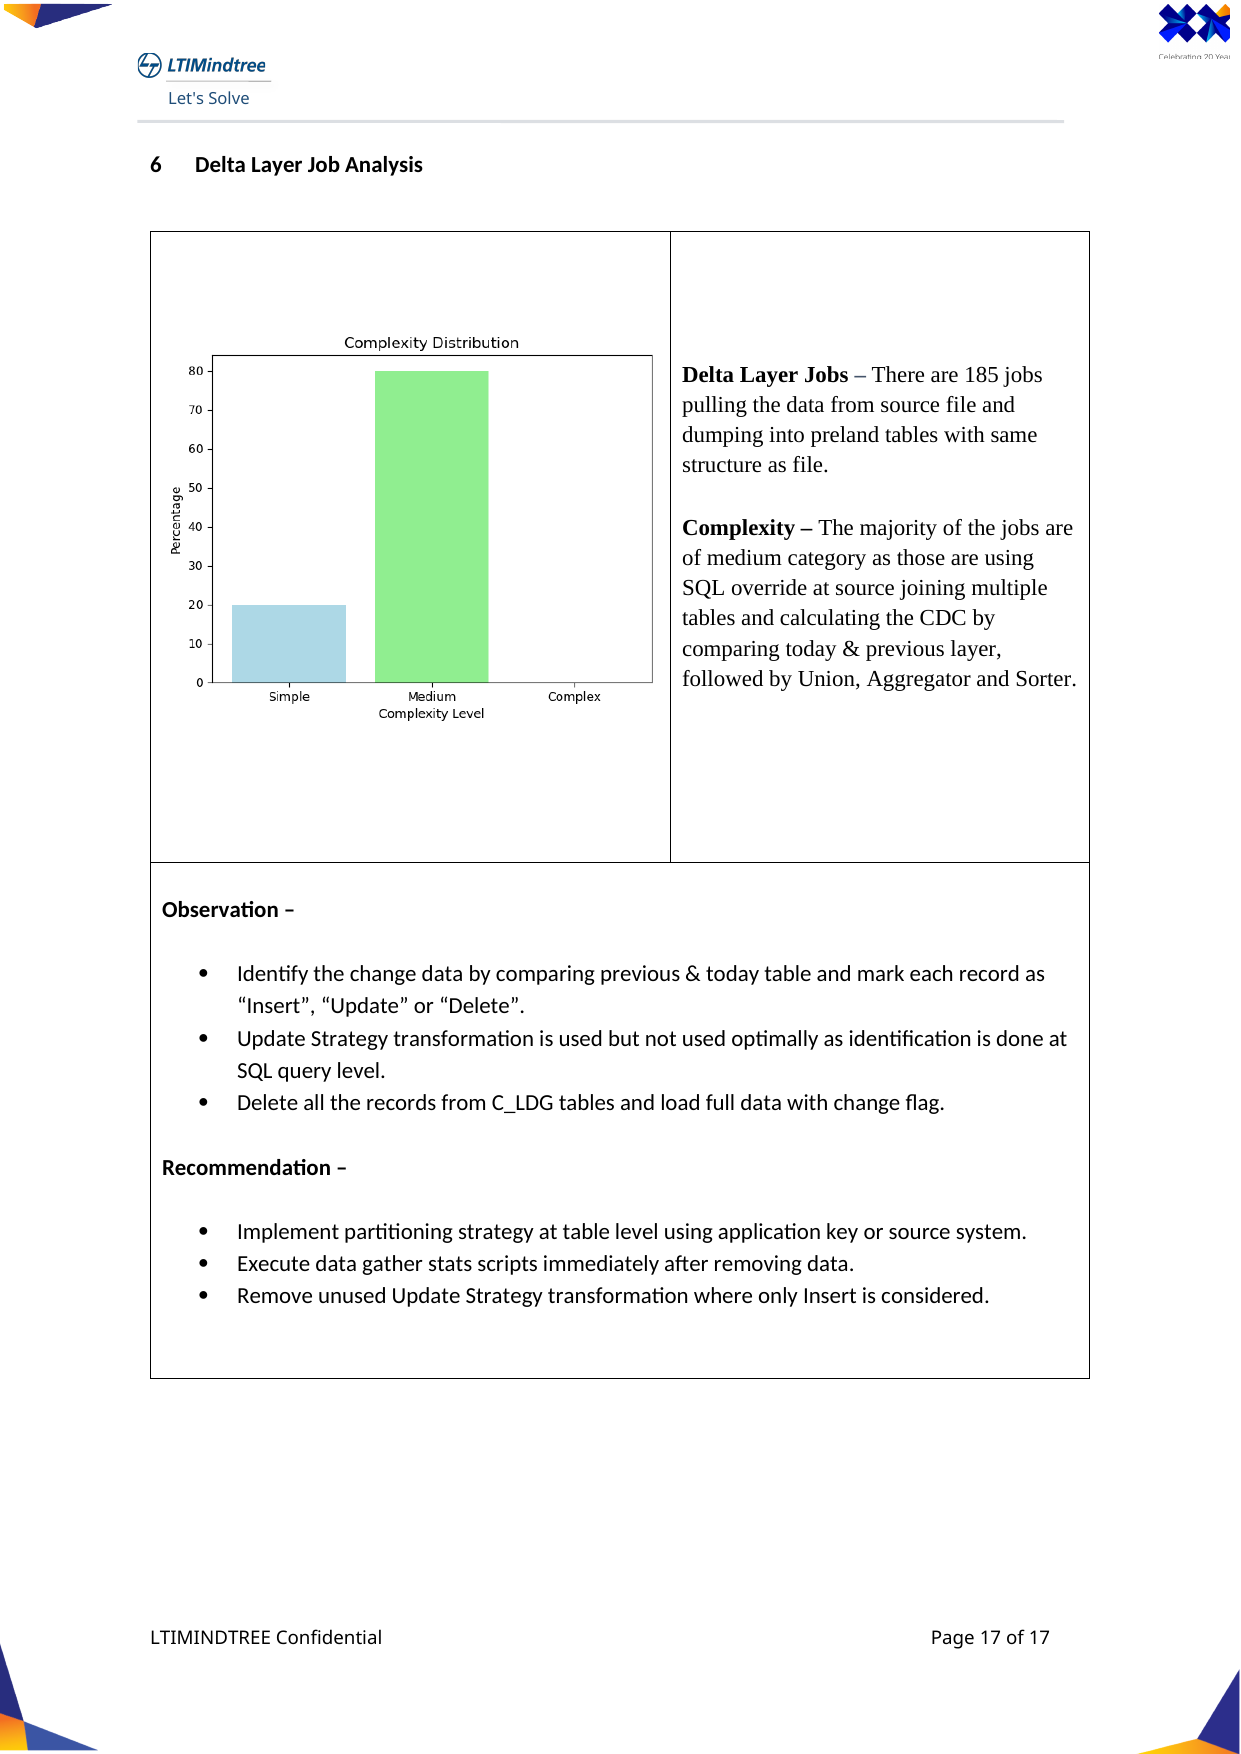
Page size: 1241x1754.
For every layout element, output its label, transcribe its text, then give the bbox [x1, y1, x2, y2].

picture [3, 0, 113, 100]
picture [161, 328, 660, 729]
table_header [151, 232, 670, 862]
table_header Delta Layer Jobs – There are 185 jobs pulling the data from source file and dumping into preland tables with same structure as file. Complexity – The majority of the jobs are of medium category as those are using SQL override at source joining multiple tables and calculating the CDC by comparing today & previous layer, followed by Union, Aggregator and Sorter. [671, 232, 1089, 862]
subtitle Delta Layer Job Analysis [150, 150, 1090, 178]
picture [0, 1641, 98, 1754]
picture [1134, 1670, 1241, 1754]
table_cell Observation – Identify the change data by comparing previous & today table and mark each record as “Insert”, “Update” or “Delete”. Update Strategy transformation is used but not used optimally as identification is done at SQL query level. Delete all the records from C_LDG tables and load full data with change flag. Recommendation – Implement partitioning strategy at table level using application key or source system. Execute data gather stats scripts immediately after removing data. Remove unused Update Strategy transformation where only Insert is considered. [151, 863, 1089, 1378]
picture [1158, 4, 1230, 59]
picture [137, 53, 265, 78]
